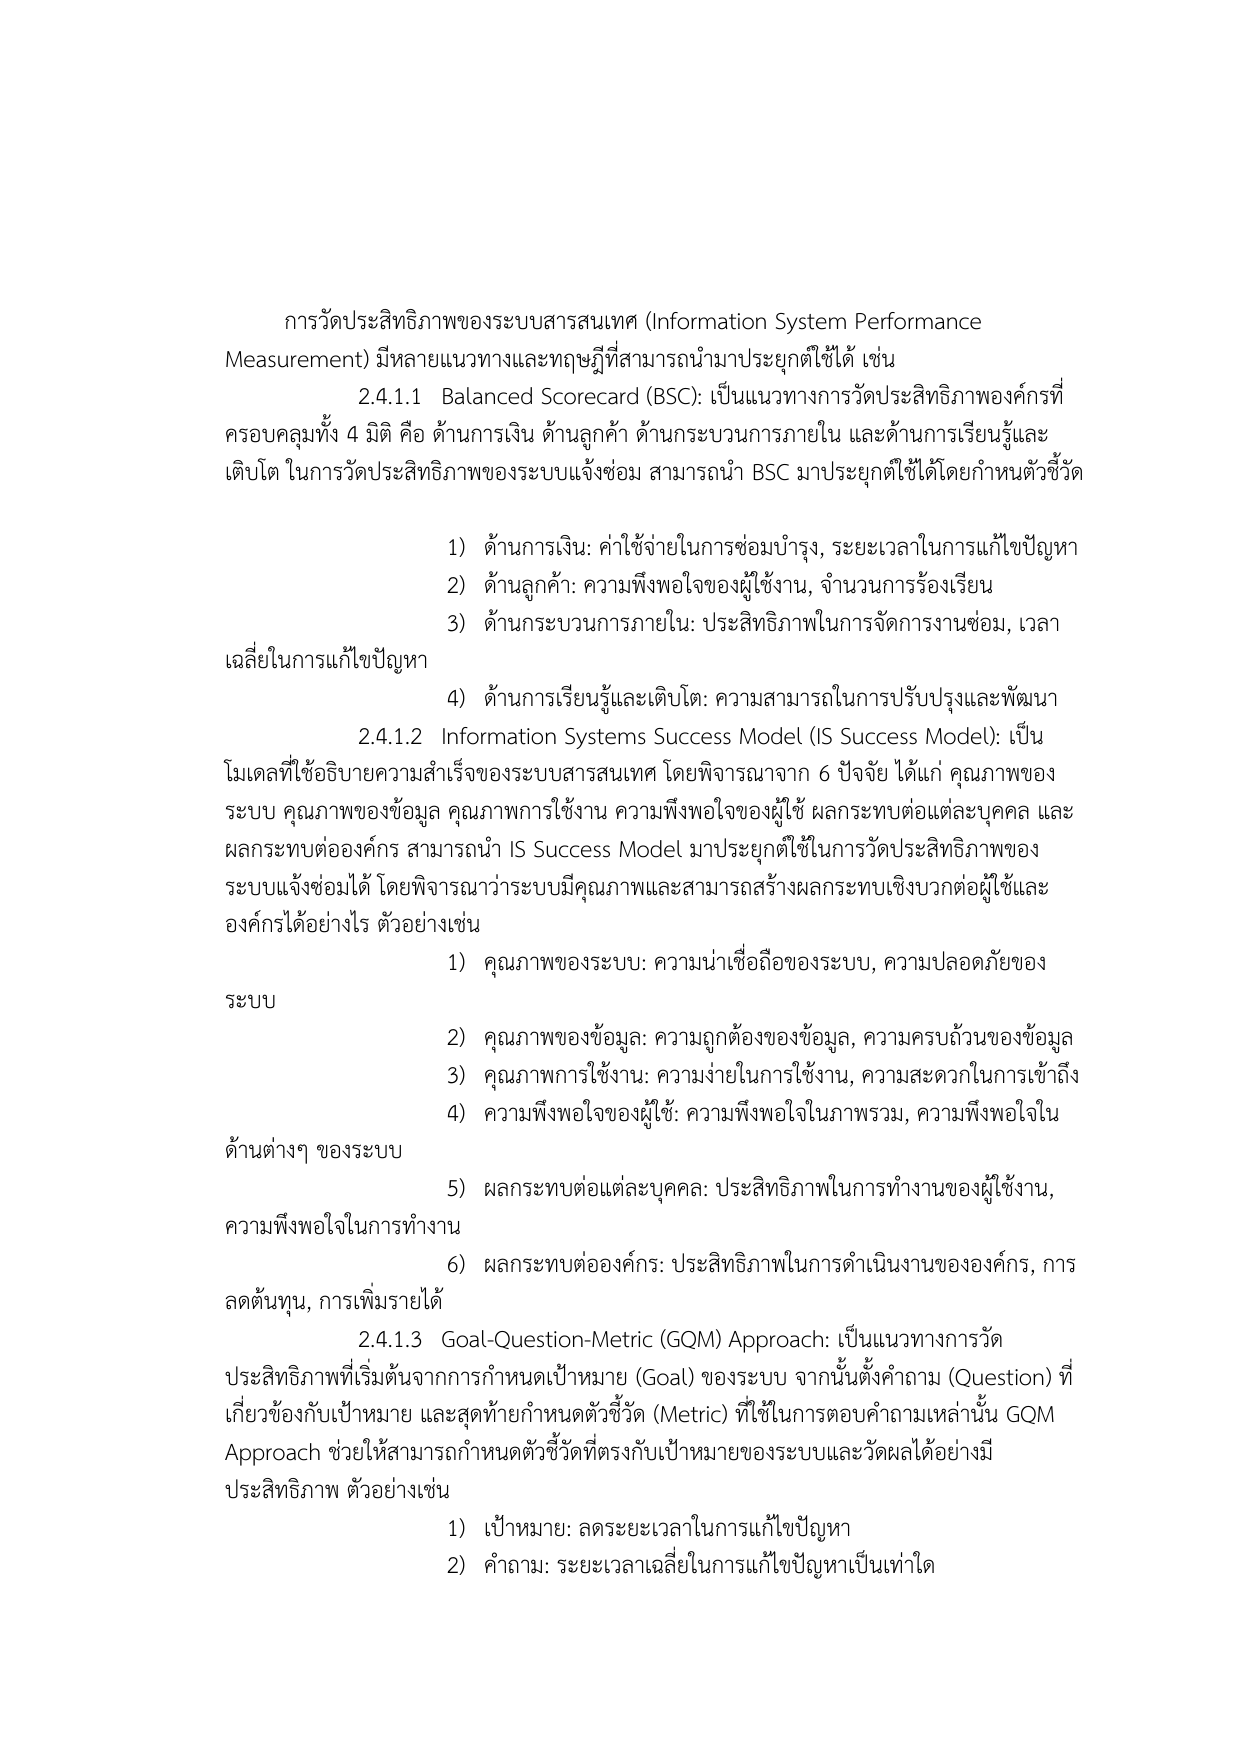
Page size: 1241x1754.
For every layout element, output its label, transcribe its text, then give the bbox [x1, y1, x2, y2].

text 1)**คุณภาพของระบบ: ความน่าเชื่อถือของระบบ, ความปลอดภัยของระบบ [225, 941, 1090, 1016]
text การวัดประสิทธิภาพของระบบสารสนเทศ (Information System Performance Measurement) มีหลายแนวทางและทฤษฎีที่สามารถนำมาประยุกต์ใช้ได้ เช่น [225, 300, 1090, 375]
text 3)**คุณภาพการใช้งาน: ความง่ายในการใช้งาน, ความสะดวกในการเข้าถึง [225, 1054, 1090, 1092]
text 2)**คำถาม: ระยะเวลาเฉลี่ยในการแก้ไขปัญหาเป็นเท่าใด [225, 1544, 1090, 1582]
text 2.4.1.1**Balanced Scorecard (BSC): เป็นแนวทางการวัดประสิทธิภาพองค์กรที่ครอบคลุมทั้ง 4 มิติ คือ ด้านการเงิน ด้านลูกค้า ด้านกระบวนการภายใน และด้านการเรียนรู้และเติบโต ในการวัดประสิทธิภาพของระบบแจ้งซ่อม สามารถนำ BSC มาประยุกต์ใช้ได้โดยกำหนตัวชี้วัด 1)**ด้านการเงิน: ค่าใช้จ่ายในการซ่อมบำรุง, ระยะเวลาในการแก้ไขปัญหา [225, 375, 1090, 564]
text 4)**ความพึงพอใจของผู้ใช้: ความพึงพอใจในภาพรวม, ความพึงพอใจในด้านต่างๆ ของระบบ [225, 1092, 1090, 1167]
text 1)**เป้าหมาย: ลดระยะเวลาในการแก้ไขปัญหา [225, 1507, 1090, 1544]
text 2)**ด้านลูกค้า: ความพึงพอใจของผู้ใช้งาน, จำนวนการร้องเรียน [225, 564, 1090, 602]
text 4)**ด้านการเรียนรู้และเติบโต: ความสามารถในการปรับปรุงและพัฒนา [225, 677, 1090, 715]
text 2.4.1.2**Information Systems Success Model (IS Success Model): เป็นโมเดลที่ใช้อธิบายความสำเร็จของระบบสารสนเทศ โดยพิจารณาจาก 6 ปัจจัย ได้แก่ คุณภาพของระบบ คุณภาพของข้อมูล คุณภาพการใช้งาน ความพึงพอใจของผู้ใช้ ผลกระทบต่อแต่ละบุคคล และผลกระทบต่อองค์กร สามารถนำ IS Success Model มาประยุกต์ใช้ในการวัดประสิทธิภาพของระบบแจ้งซ่อมได้ โดยพิจารณาว่าระบบมีคุณภาพและสามารถสร้างผลกระทบเชิงบวกต่อผู้ใช้และองค์กรได้อย่างไร ตัวอย่างเช่น [225, 715, 1090, 941]
text 6)**ผลกระทบต่อองค์กร: ประสิทธิภาพในการดำเนินงานขององค์กร, การลดต้นทุน, การเพิ่มรายได้ [225, 1243, 1090, 1318]
text 2)**คุณภาพของข้อมูล: ความถูกต้องของข้อมูล, ความครบถ้วนของข้อมูล [225, 1016, 1090, 1054]
text 2.4.1.3**Goal-Question-Metric (GQM) Approach: เป็นแนวทางการวัดประสิทธิภาพที่เริ่มต้นจากการกำหนดเป้าหมาย (Goal) ของระบบ จากนั้นตั้งคำถาม (Question) ที่เกี่ยวข้องกับเป้าหมาย และสุดท้ายกำหนดตัวชี้วัด (Metric) ที่ใช้ในการตอบคำถามเหล่านั้น GQM Approach ช่วยให้สามารถกำหนดตัวชี้วัดที่ตรงกับเป้าหมายของระบบและวัดผลได้อย่างมีประสิทธิภาพ ตัวอย่างเช่น [225, 1318, 1090, 1507]
text 5)**ผลกระทบต่อแต่ละบุคคล: ประสิทธิภาพในการทำงานของผู้ใช้งาน, ความพึงพอใจในการทำงาน [225, 1167, 1090, 1243]
text 3)**ด้านกระบวนการภายใน: ประสิทธิภาพในการจัดการงานซ่อม, เวลาเฉลี่ยในการแก้ไขปัญหา [225, 602, 1090, 677]
